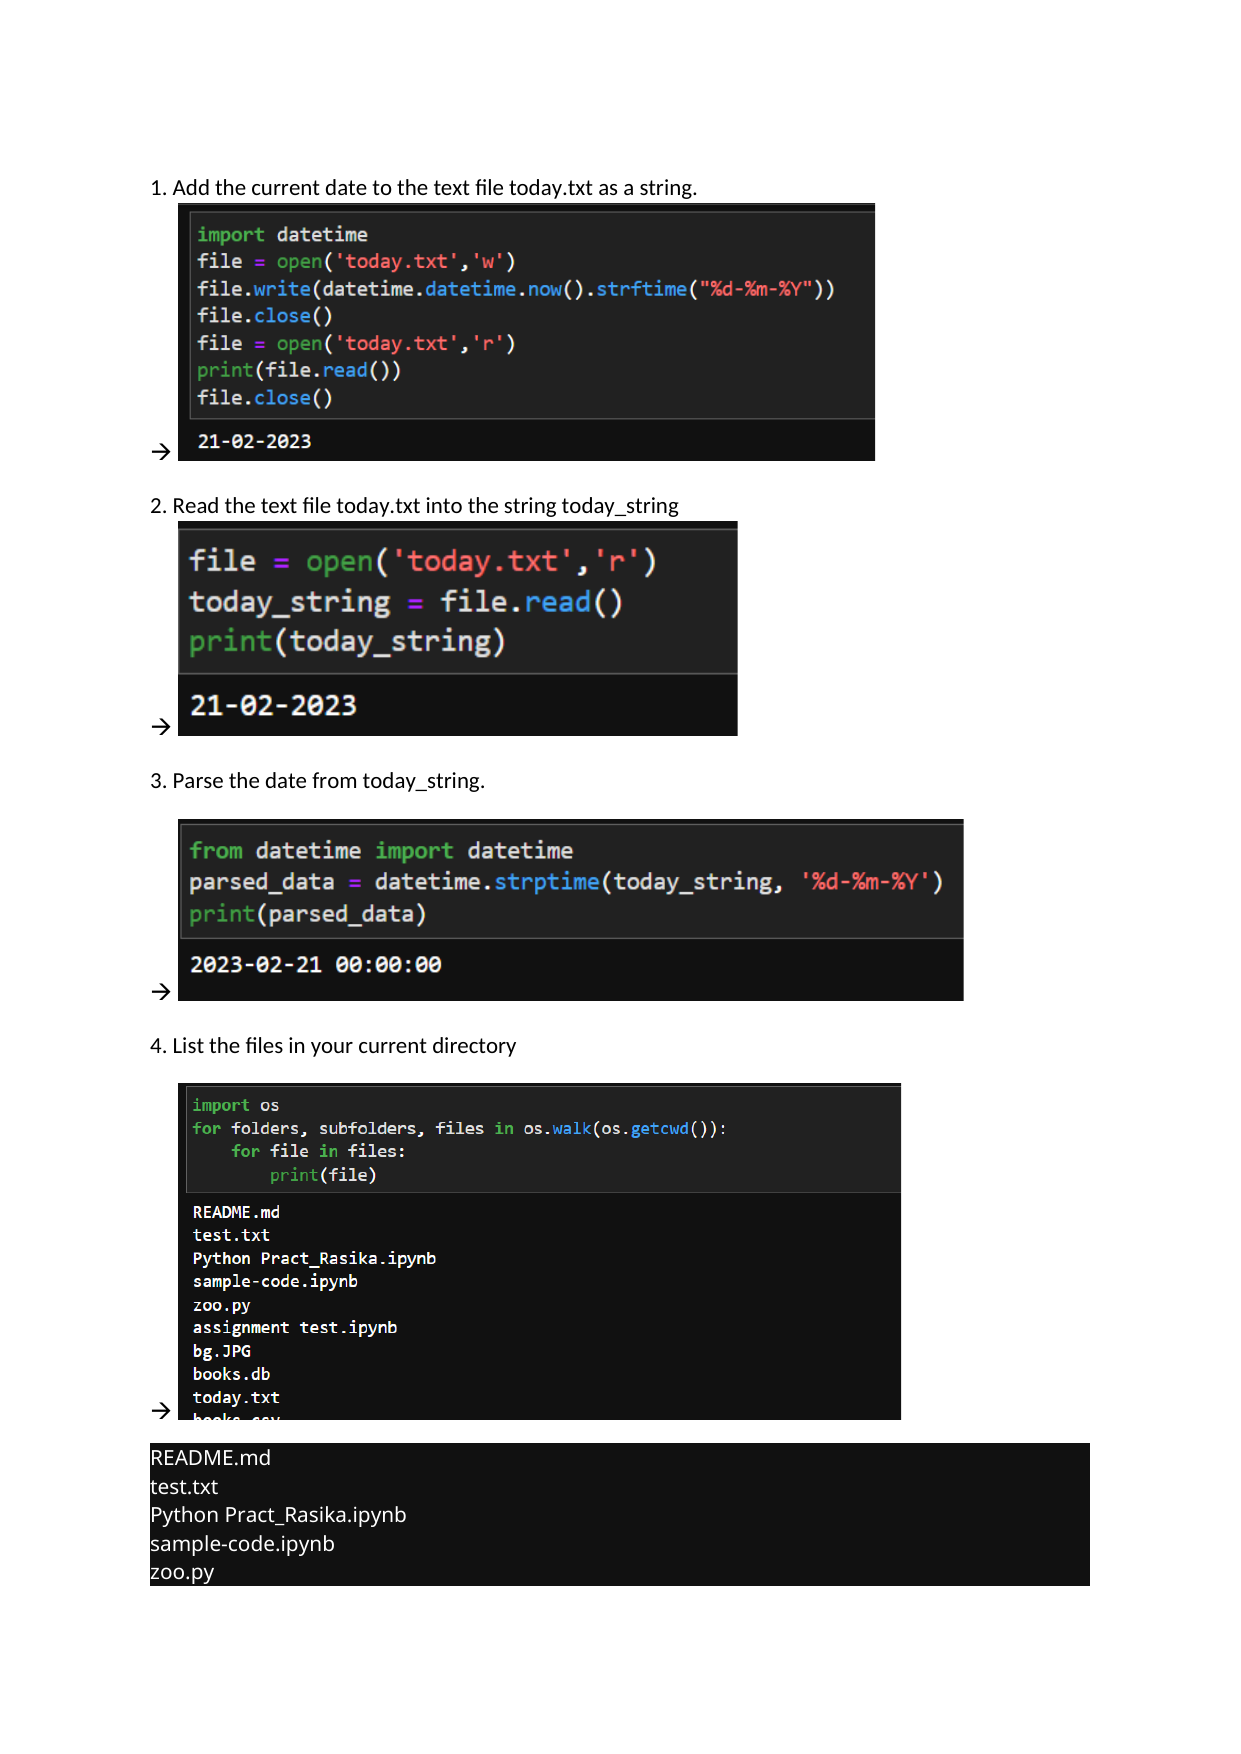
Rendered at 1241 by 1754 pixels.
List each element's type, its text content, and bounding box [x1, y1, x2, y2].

text Python Pract_Rasika.ipynb [150, 1500, 1090, 1529]
text test.txt [150, 1472, 1090, 1500]
picture [178, 819, 964, 1001]
text sample-code.ipynb [150, 1529, 1090, 1557]
text README.md [150, 1443, 1090, 1472]
picture [178, 203, 876, 461]
text 4. List the files in your current directory [150, 1031, 1090, 1059]
text 3. Parse the date from today_string. [150, 766, 1090, 794]
picture [178, 521, 738, 736]
text zoo.py [150, 1557, 1090, 1586]
picture [178, 1083, 902, 1420]
